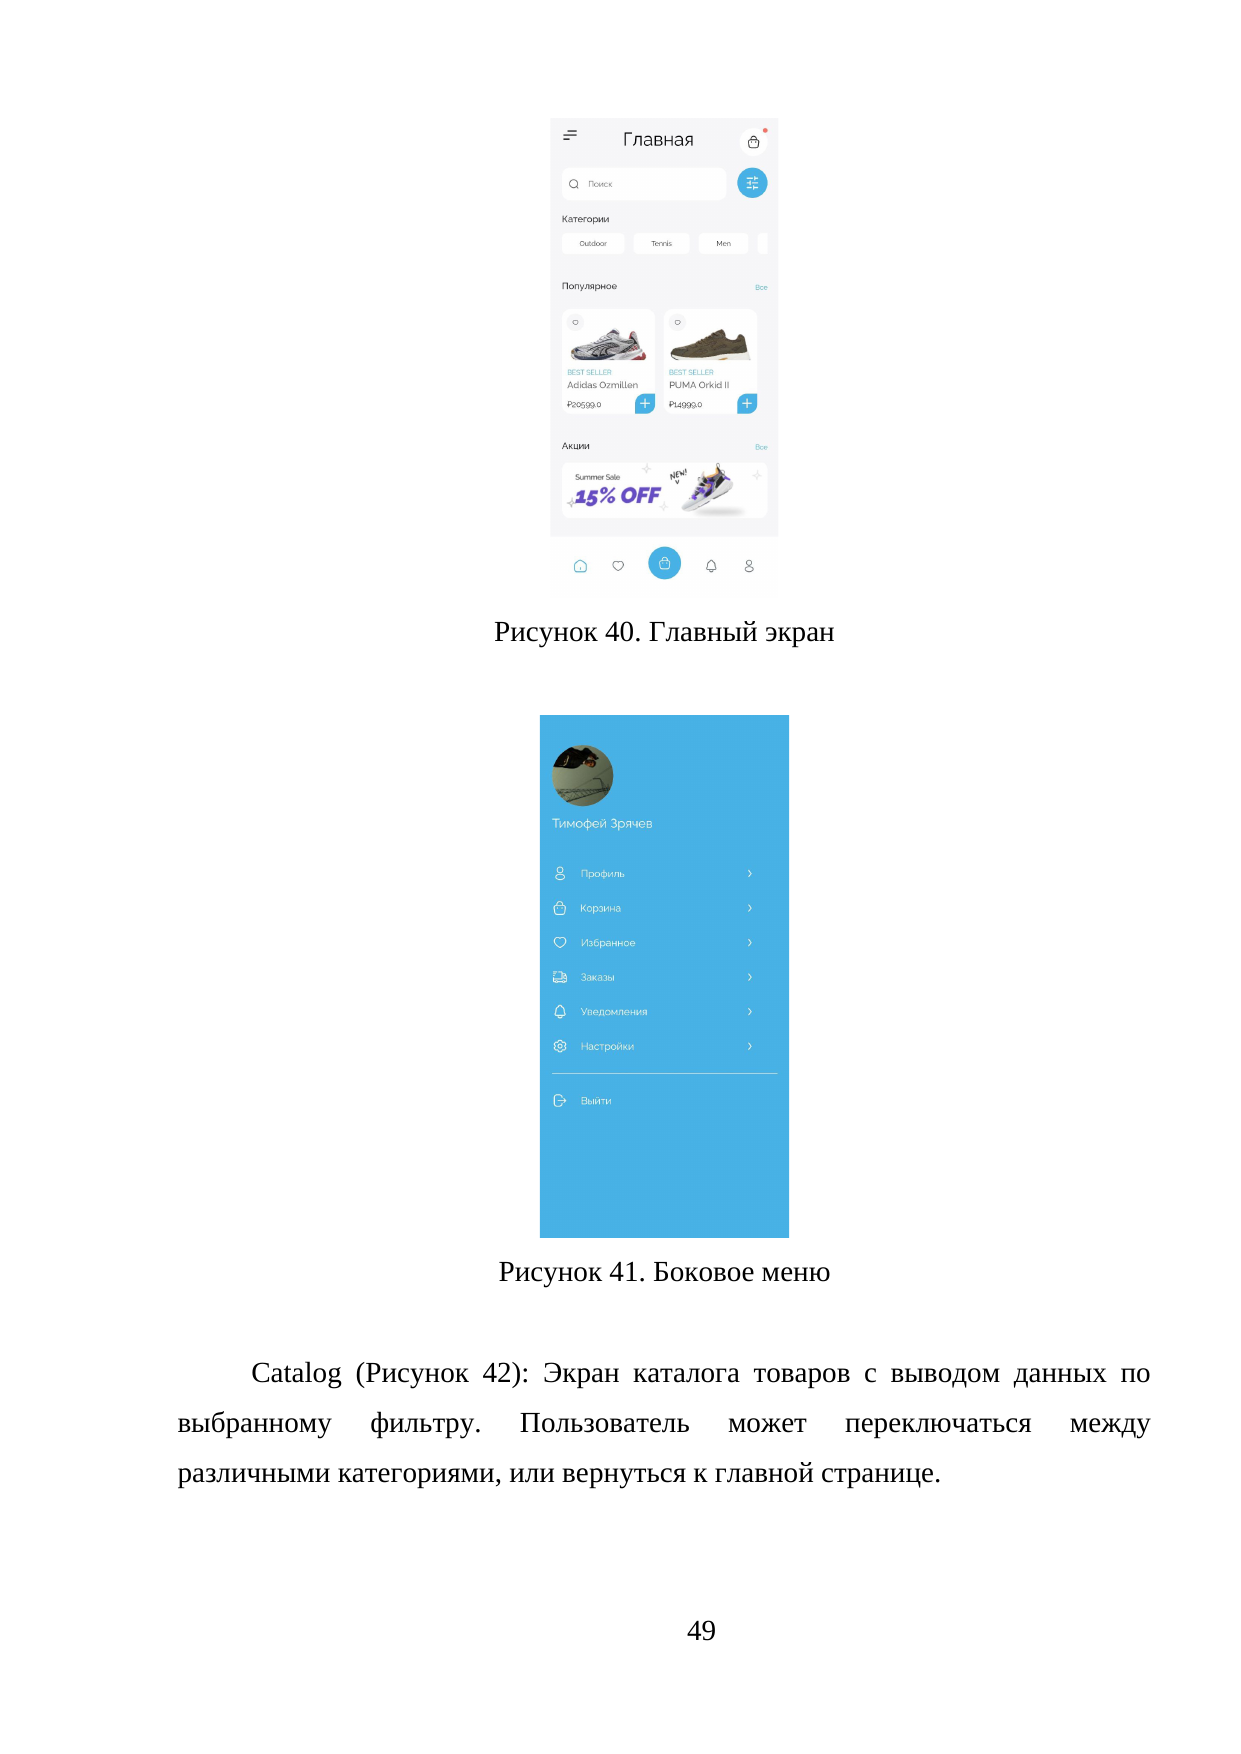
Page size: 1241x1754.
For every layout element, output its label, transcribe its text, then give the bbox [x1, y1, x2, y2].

text Рисунок 41. Боковое меню [177, 1254, 1152, 1288]
picture [550, 118, 779, 598]
picture [539, 715, 790, 1238]
text Catalog (Рисунок 42): Экран каталога товаров с выводом данных по выбранному фильтру. Пользователь может переключаться между различными категориями, или вернуться к главной странице. [177, 1355, 1152, 1489]
text Рисунок 40. Главный экран [177, 614, 1152, 648]
